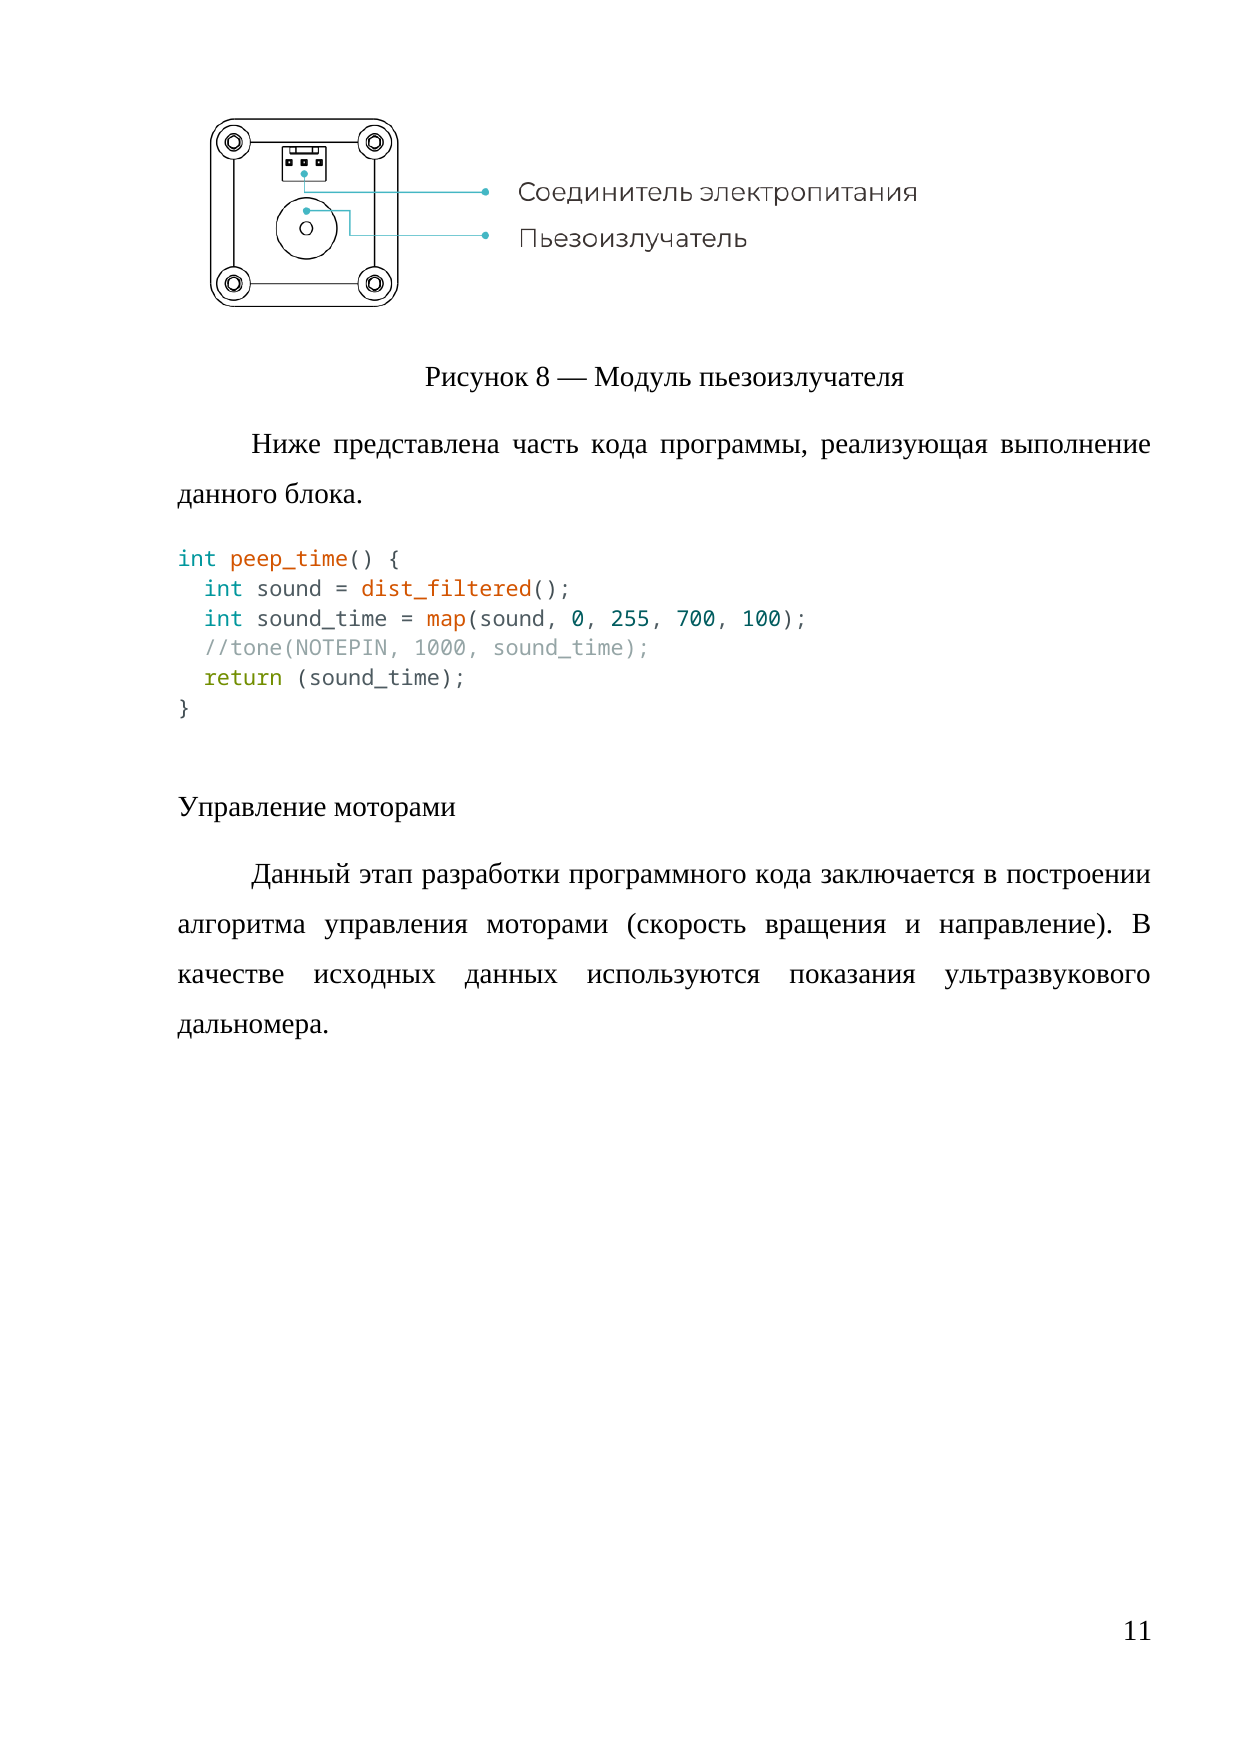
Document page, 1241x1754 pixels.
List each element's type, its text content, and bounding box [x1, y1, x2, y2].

text } [177, 692, 1152, 722]
picture [209, 118, 1120, 326]
text int sound_time = map(sound, 0, 255, 700, 100); [177, 603, 1152, 632]
text //tone(NOTEPIN, 1000, sound_time); [177, 632, 1152, 662]
text Рисунок 8 — Модуль пьезоизлучателя [177, 359, 1152, 392]
text int peep_time() { [177, 543, 1152, 573]
text int sound = dist_filtered(); [177, 573, 1152, 603]
text return (sound_time); [177, 662, 1152, 692]
text Ниже представлена часть кода программы, реализующая выполнение данного блока. [177, 426, 1152, 509]
text Данный этап разработки программного кода заключается в построении алгоритма управления моторами (скорость вращения и направление). В качестве исходных данных используются показания ультразвукового дальномера. [177, 856, 1152, 1040]
subtitle Управление моторами [177, 789, 1152, 822]
